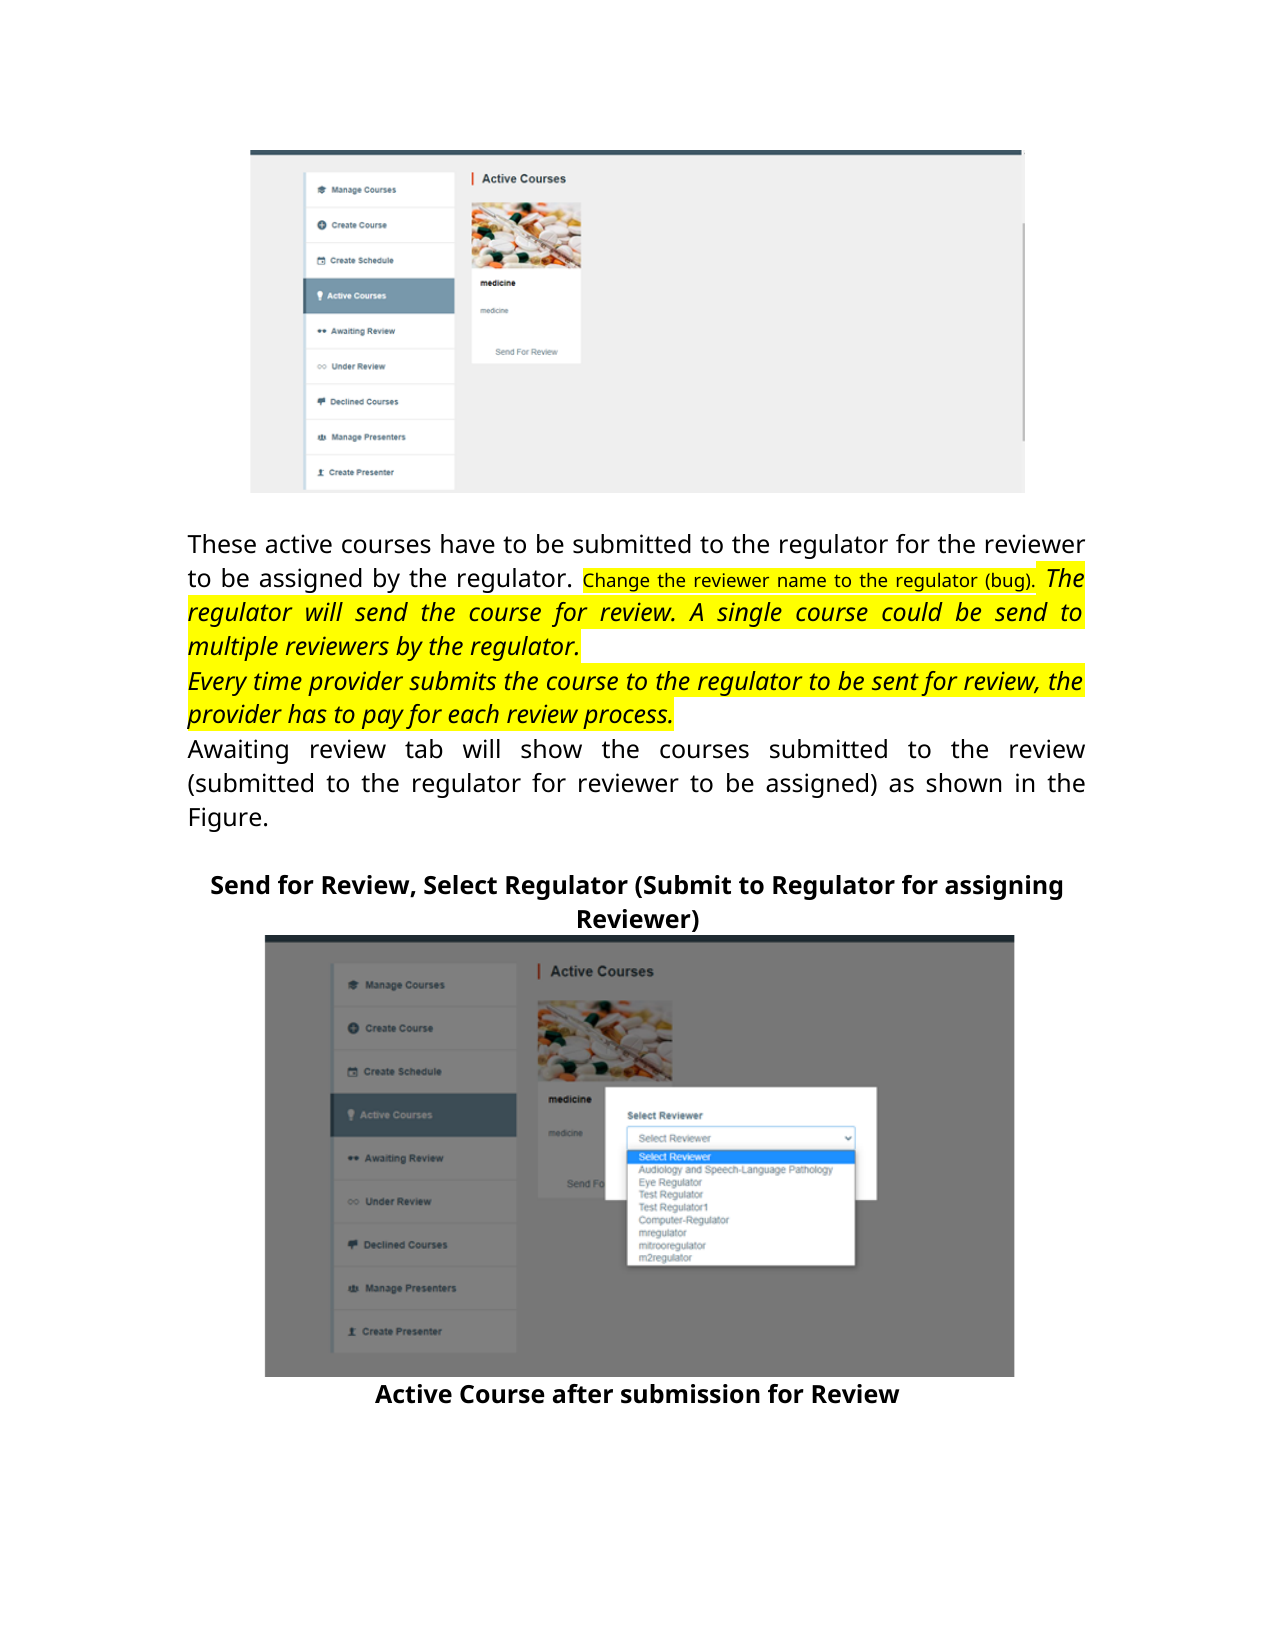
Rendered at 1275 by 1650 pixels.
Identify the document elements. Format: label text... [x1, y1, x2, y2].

picture [250, 150, 1025, 493]
text Send for Review, Select Regulator (Submit to Regulator for assigning Reviewer) [187, 867, 1087, 936]
text Awaiting review tab will show the courses submitted to the review (submitted to the regulator for reviewer to be assigned) as shown in the Figure. [187, 731, 1087, 833]
picture [260, 935, 1015, 1377]
text These active courses have to be submitted to the regulator for the reviewer to be assigned by the regulator. Change the reviewer name to the regulator (bug). The regulator will send the course for review. A single course could be send to multiple reviewers by the regulator. [187, 527, 1087, 663]
text Active Course after submission for Review [187, 1377, 1087, 1411]
text Every time provider submits the course to the regulator to be sent for review, the provider has to pay for each review process. [674, 663, 1087, 731]
